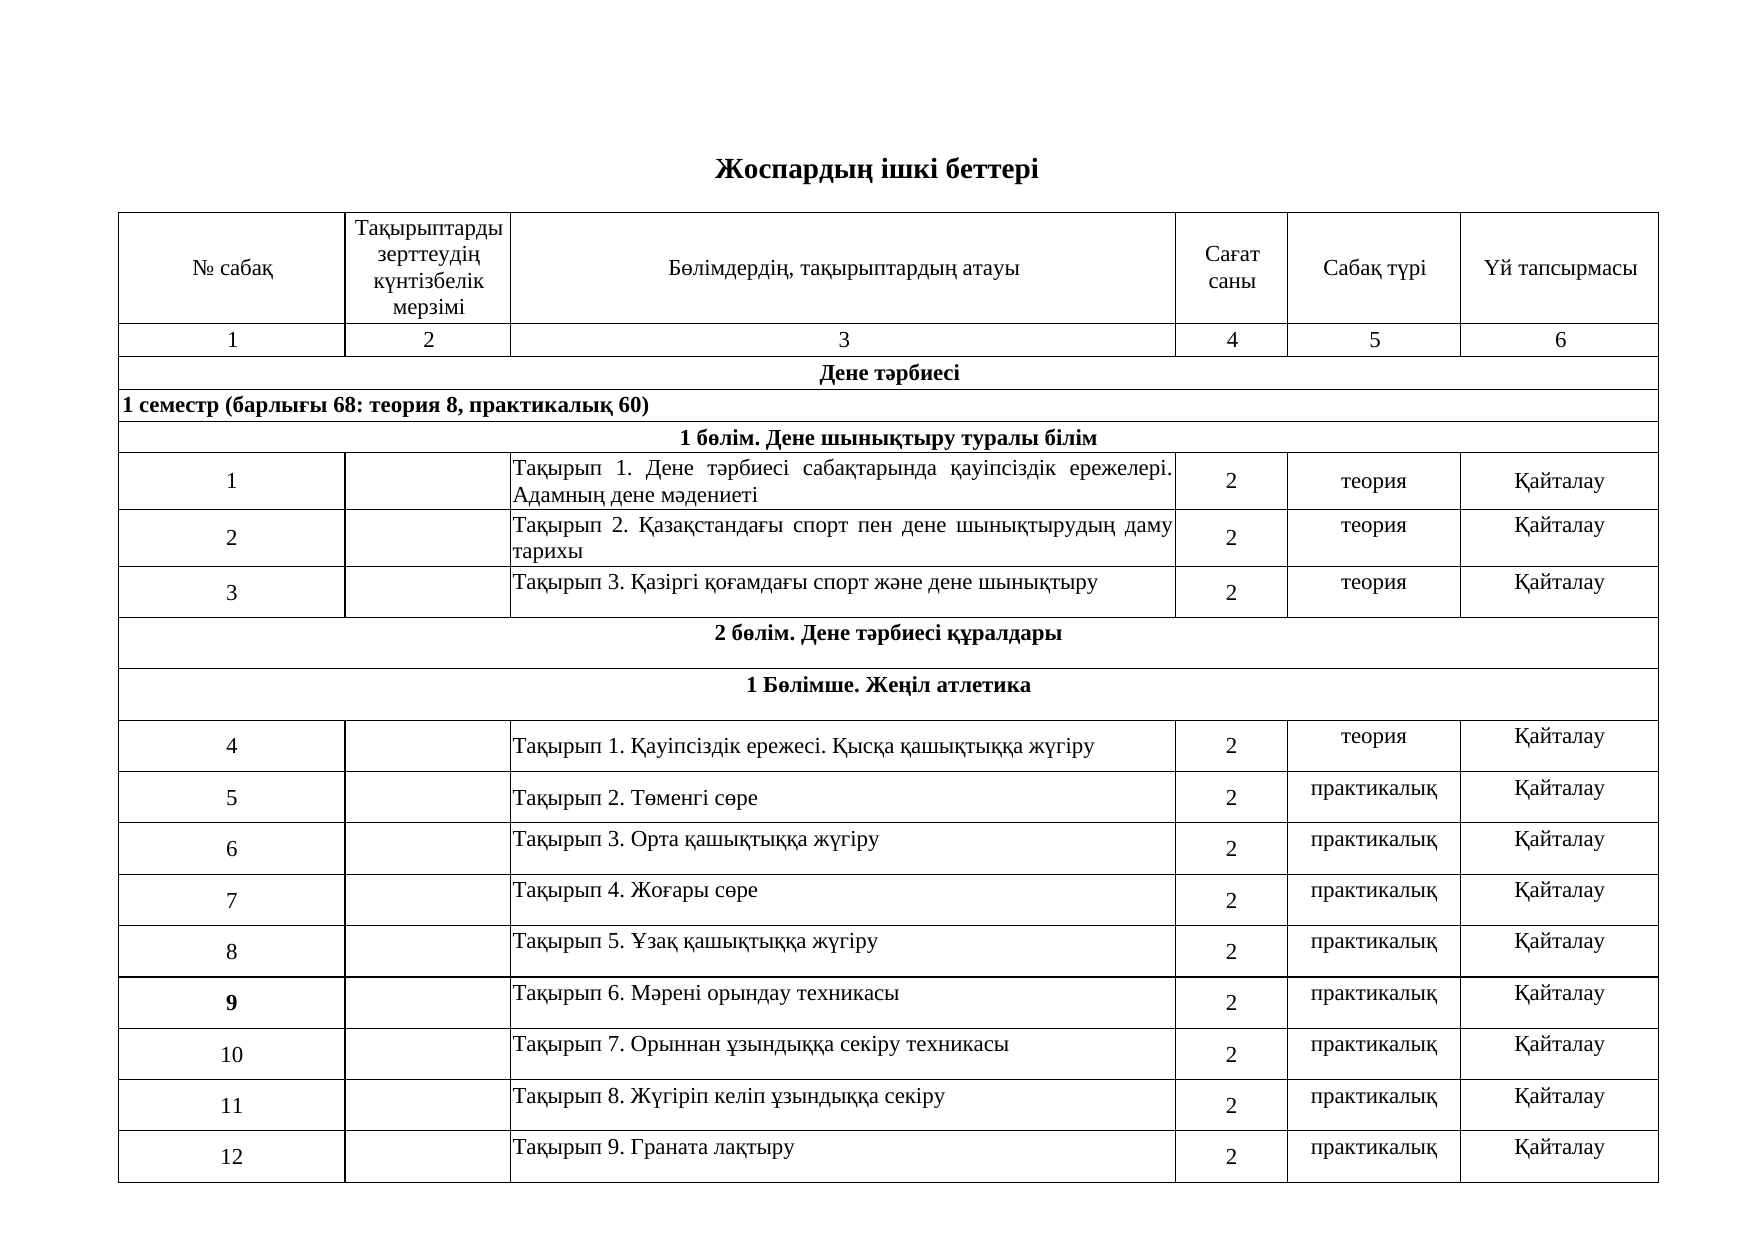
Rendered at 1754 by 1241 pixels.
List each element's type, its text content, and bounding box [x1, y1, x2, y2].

table_cell 6 [119, 823, 344, 874]
table_cell 2 [1176, 823, 1287, 874]
table_cell Тақырып 6. Мәрені орындау техникасы [511, 978, 1175, 1028]
table_cell 2 [1176, 926, 1287, 976]
table_cell 1 Бөлімше. Жеңіл атлетика [119, 669, 1658, 719]
table_cell 11 [119, 1080, 344, 1130]
table_cell практикалық [1288, 772, 1460, 822]
table_cell [346, 1131, 510, 1182]
table_cell Қайталау [1461, 926, 1658, 976]
table_cell практикалық [1288, 1029, 1460, 1079]
table_cell Тақырып 4. Жоғары сөре [511, 875, 1175, 925]
table_cell Тақырып 9. Граната лақтыру [511, 1131, 1175, 1182]
table_cell 2 бөлім. Дене тәрбиесі құралдары [119, 618, 1658, 668]
table_cell [346, 875, 510, 925]
table_cell [346, 453, 510, 509]
table_cell Қайталау [1461, 978, 1658, 1028]
table_cell Қайталау [1461, 1029, 1658, 1079]
table_cell [346, 823, 510, 874]
table_cell [346, 567, 510, 617]
table_cell [346, 721, 510, 771]
table_header Сағат саны [1176, 213, 1287, 323]
table_cell теория [1288, 567, 1460, 617]
table_cell Қайталау [1461, 823, 1658, 874]
table_cell [346, 772, 510, 822]
table_cell 1 [119, 324, 344, 356]
table_cell практикалық [1288, 978, 1460, 1028]
table_cell Қайталау [1461, 721, 1658, 771]
table_cell Қайталау [1461, 1131, 1658, 1182]
table_cell практикалық [1288, 1080, 1460, 1130]
text Жоспардың ішкі беттері [118, 152, 1636, 185]
table_cell Қайталау [1461, 567, 1658, 617]
table_cell 5 [1288, 324, 1460, 356]
table_cell 3 [119, 567, 344, 617]
table_cell 2 [1176, 772, 1287, 822]
table_cell 4 [1176, 324, 1287, 356]
table_cell практикалық [1288, 823, 1460, 874]
table_cell [346, 978, 510, 1028]
table_cell [346, 926, 510, 976]
table_cell теория [1288, 510, 1460, 566]
table_cell 2 [1176, 1080, 1287, 1130]
table_header Тақырыптарды зерттеудің күнтізбелік мерзімі [346, 213, 510, 323]
table_cell 2 [346, 324, 510, 356]
table_cell Тақырып 1. Дене тәрбиесі сабақтарында қауіпсіздік ережелері. Адамның дене мәдениеті [511, 453, 1175, 509]
table_cell 3 [511, 324, 1175, 356]
table_cell 10 [119, 1029, 344, 1079]
table_cell [346, 1029, 510, 1079]
table_cell Қайталау [1461, 1080, 1658, 1130]
table_cell Қайталау [1461, 875, 1658, 925]
table_cell Қайталау [1461, 510, 1658, 566]
table_cell 4 [119, 721, 344, 771]
table_cell Қайталау [1461, 772, 1658, 822]
table_cell 2 [1176, 510, 1287, 566]
table_header Бөлімдердің, тақырыптардың атауы [511, 213, 1175, 323]
table_header Үй тапсырмасы [1461, 213, 1658, 323]
table_cell 2 [1176, 721, 1287, 771]
table_cell практикалық [1288, 1131, 1460, 1182]
table_cell Тақырып 8. Жүгіріп келіп ұзындыққа секіру [511, 1080, 1175, 1130]
table_cell 1 [119, 453, 344, 509]
table_cell 2 [119, 510, 344, 566]
table_cell 2 [1176, 1029, 1287, 1079]
table_cell 12 [119, 1131, 344, 1182]
table_cell 6 [1461, 324, 1658, 356]
table_cell Тақырып 2. Қазақстандағы спорт пен дене шынықтырудың даму тарихы [511, 510, 1175, 566]
table_cell Тақырып 7. Орыннан ұзындыққа секіру техникасы [511, 1029, 1175, 1079]
table_cell теория [1288, 453, 1460, 509]
table_cell [346, 1080, 510, 1130]
table_cell 9 [119, 978, 344, 1028]
table_cell 2 [1176, 978, 1287, 1028]
table_cell практикалық [1288, 875, 1460, 925]
table_cell практикалық [1288, 926, 1460, 976]
table_cell 5 [119, 772, 344, 822]
table_cell 8 [119, 926, 344, 976]
table_cell 2 [1176, 567, 1287, 617]
table_cell 7 [119, 875, 344, 925]
table_cell Дене тәрбиесі [119, 357, 1658, 389]
table_cell Тақырып 3. Орта қашықтыққа жүгіру [511, 823, 1175, 874]
table_header № сабақ [119, 213, 344, 323]
table_cell 2 [1176, 875, 1287, 925]
table_cell 1 бөлім. Дене шынықтыру туралы білім [119, 422, 1658, 452]
table_cell Тақырып 3. Қазіргі қоғамдағы спорт және дене шынықтыру [511, 567, 1175, 617]
table_cell 2 [1176, 1131, 1287, 1182]
table_cell [346, 510, 510, 566]
table_cell Қайталау [1461, 453, 1658, 509]
table_header Сабақ түрі [1288, 213, 1460, 323]
table_cell 1 семестр (барлығы 68: теория 8, практикалық 60) [119, 390, 1658, 421]
table_cell Тақырып 1. Қауіпсіздік ережесі. Қысқа қашықтыққа жүгіру [511, 721, 1175, 771]
table_cell Тақырып 5. Ұзақ қашықтыққа жүгіру [511, 926, 1175, 976]
table_cell 2 [1176, 453, 1287, 509]
table_cell Тақырып 2. Төменгі сөре [511, 772, 1175, 822]
table_cell теория [1288, 721, 1460, 771]
